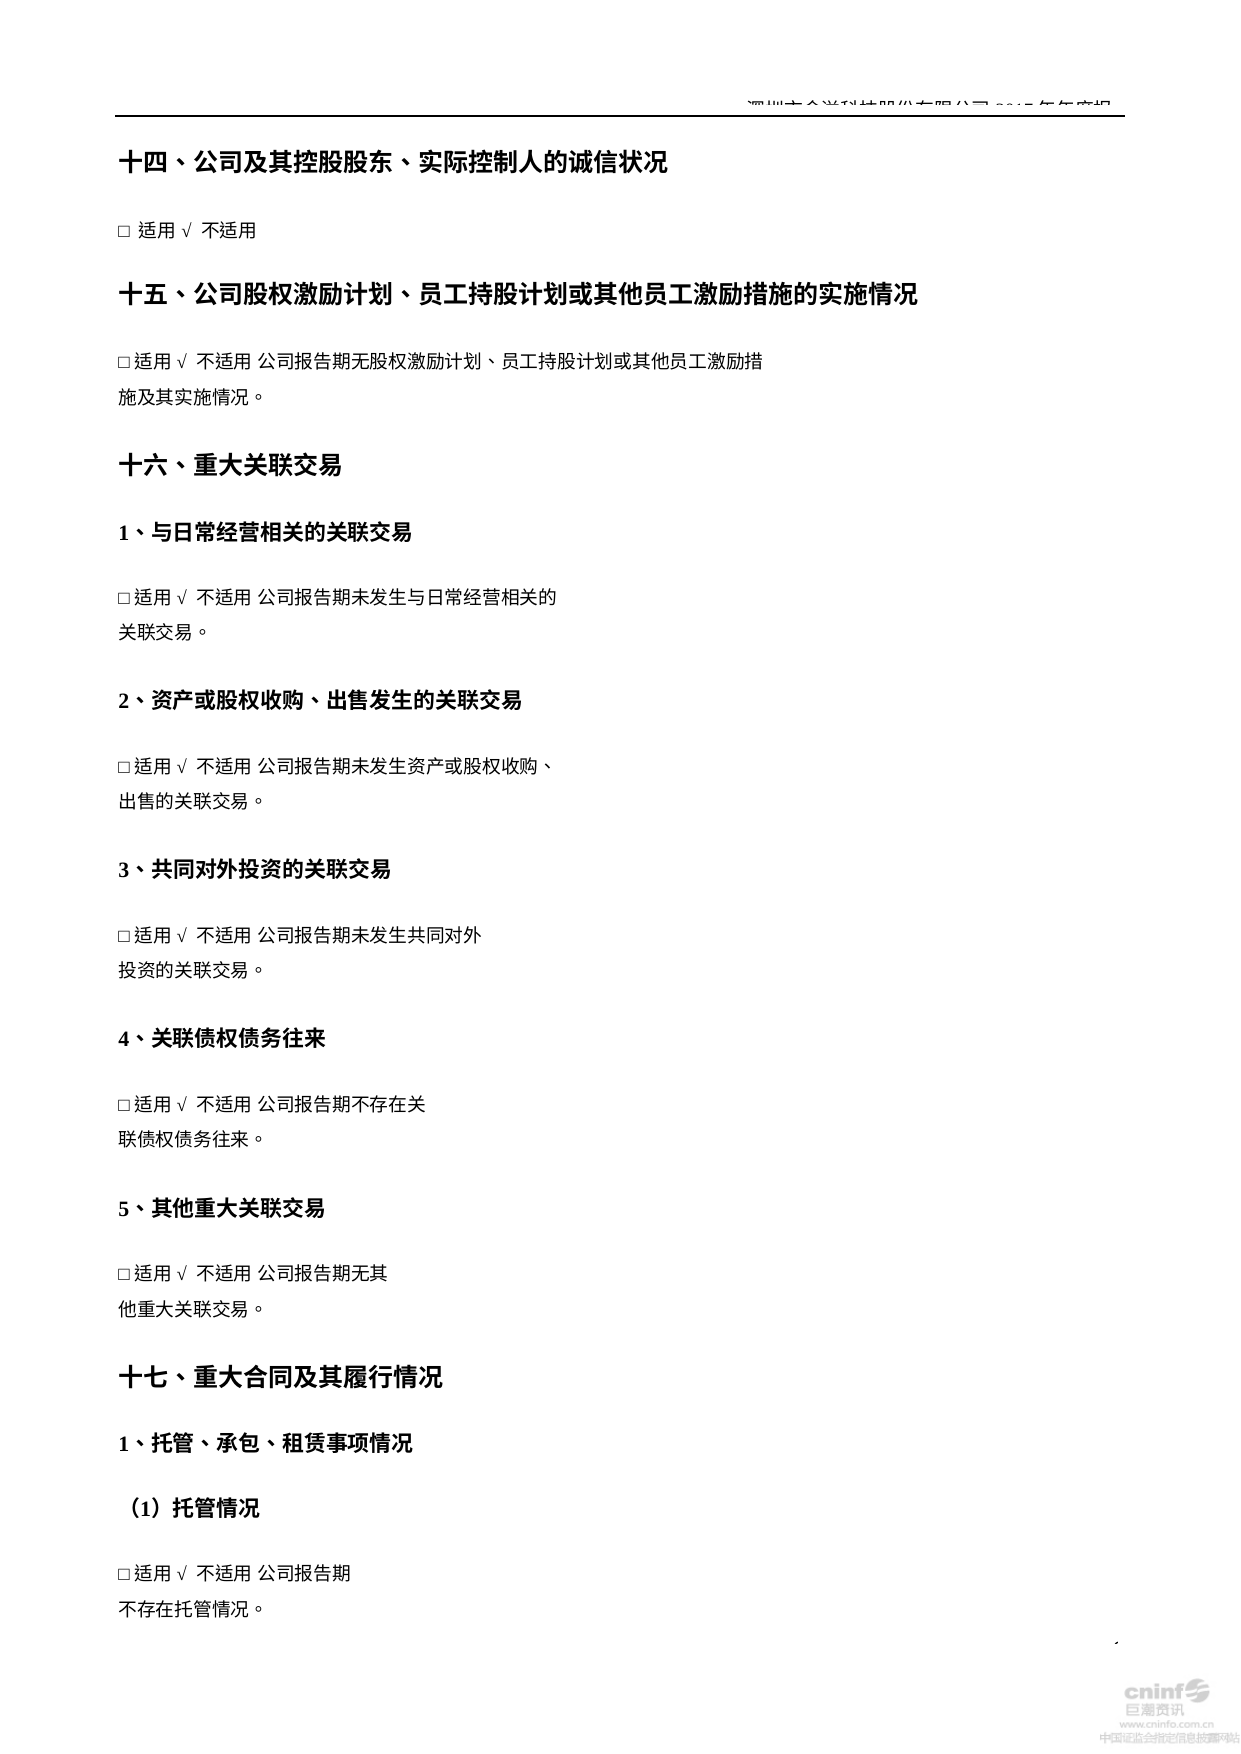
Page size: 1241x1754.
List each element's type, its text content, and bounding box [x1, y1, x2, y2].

subtitle 1、与日常经营相关的关联交易 [118, 516, 1112, 546]
text □ 适用 √ 不适用 公司报告期未发生与日常经营相关的关联交易。 [118, 584, 566, 645]
subtitle 十四、公司及其控股股东、实际控制人的诚信状况 [118, 145, 1112, 179]
text □ 适用 √ 不适用 [118, 217, 1112, 242]
text □ 适用 √ 不适用 公司报告期不存在关联债权债务往来。 [118, 1091, 439, 1152]
text □ 适用 √ 不适用 公司报告期无其他重大关联交易。 [118, 1260, 401, 1321]
text □ 适用 √ 不适用 公司报告期未发生共同对外投资的关联交易。 [118, 922, 495, 983]
subtitle 十七、重大合同及其履行情况 [118, 1359, 1112, 1393]
text □ 适用 √ 不适用 公司报告期无股权激励计划、员工持股计划或其他员工激励措施及其实施情况。 [118, 348, 776, 409]
picture [1099, 1673, 1241, 1754]
subtitle 十六、重大关联交易 [118, 447, 1112, 481]
subtitle 十五、公司股权激励计划、员工持股计划或其他员工激励措施的实施情况 [118, 276, 1112, 311]
subtitle 5、其他重大关联交易 [118, 1192, 1112, 1222]
subtitle （1）托管情况 [118, 1493, 1112, 1523]
subtitle 2、资产或股权收购、出售发生的关联交易 [118, 685, 1112, 715]
subtitle 1、托管、承包、租赁事项情况 [118, 1428, 1112, 1458]
subtitle 4、关联债权债务往来 [118, 1023, 1112, 1053]
text □ 适用 √ 不适用 公司报告期未发生资产或股权收购、出售的关联交易。 [118, 753, 570, 814]
text □ 适用 √ 不适用 公司报告期不存在托管情况。 [118, 1561, 364, 1622]
subtitle 3、共同对外投资的关联交易 [118, 854, 1112, 884]
